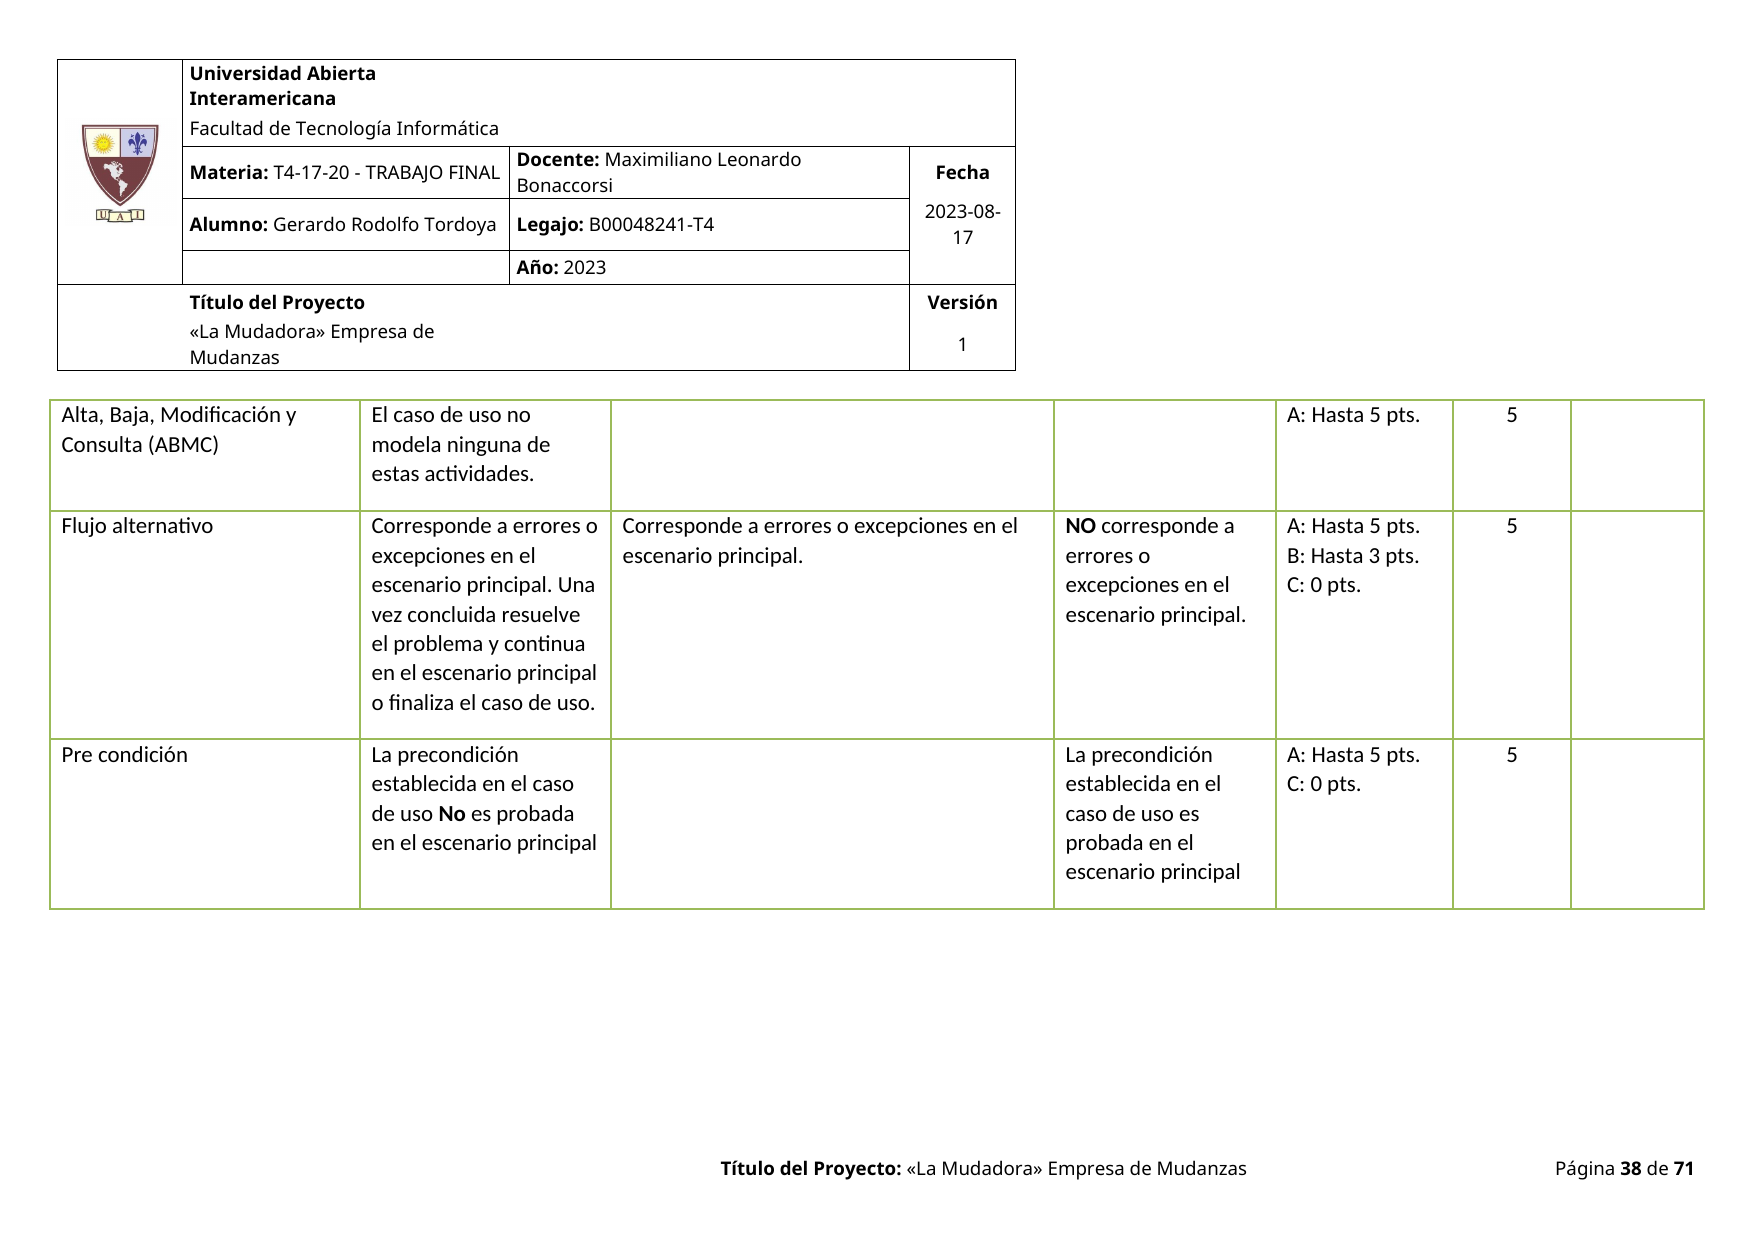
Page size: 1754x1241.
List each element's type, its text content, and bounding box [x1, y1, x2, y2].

table_cell [1055, 401, 1275, 509]
table_cell Corresponde a errores o excepciones en el escenario principal. [612, 512, 1053, 738]
table_cell [1572, 740, 1703, 908]
table_cell La precondición establecida en el caso de uso es probada en el escenario principal [1055, 740, 1275, 908]
table_cell El caso de uso no modela ninguna de estas actividades. [361, 401, 610, 509]
table_cell A: Hasta 5 pts. C: 0 pts. [1277, 740, 1452, 908]
table_cell Pre condición [51, 740, 359, 908]
table_cell Corresponde a errores o excepciones en el escenario principal. Una vez concluida resuelve el problema y continua en el escenario principal o finaliza el caso de uso. [361, 512, 610, 738]
table_cell Alta, Baja, Modificación y Consulta (ABMC) [51, 401, 359, 509]
table_cell 5 [1454, 512, 1570, 738]
table_cell La precondición establecida en el caso de uso No es probada en el escenario principal [361, 740, 610, 908]
table_cell A: Hasta 5 pts. B: Hasta 3 pts. C: 0 pts. [1277, 512, 1452, 738]
picture [64, 118, 177, 226]
table_cell Flujo alternativo [51, 512, 359, 738]
table_cell A: Hasta 5 pts. [1277, 401, 1452, 509]
table_cell [1572, 512, 1703, 738]
table_cell 5 [1454, 401, 1570, 509]
table_cell [612, 740, 1053, 908]
table_cell [1572, 401, 1703, 509]
table_cell NO corresponde a errores o excepciones en el escenario principal. [1055, 512, 1275, 738]
table_cell 5 [1454, 740, 1570, 908]
table_cell [612, 401, 1053, 509]
